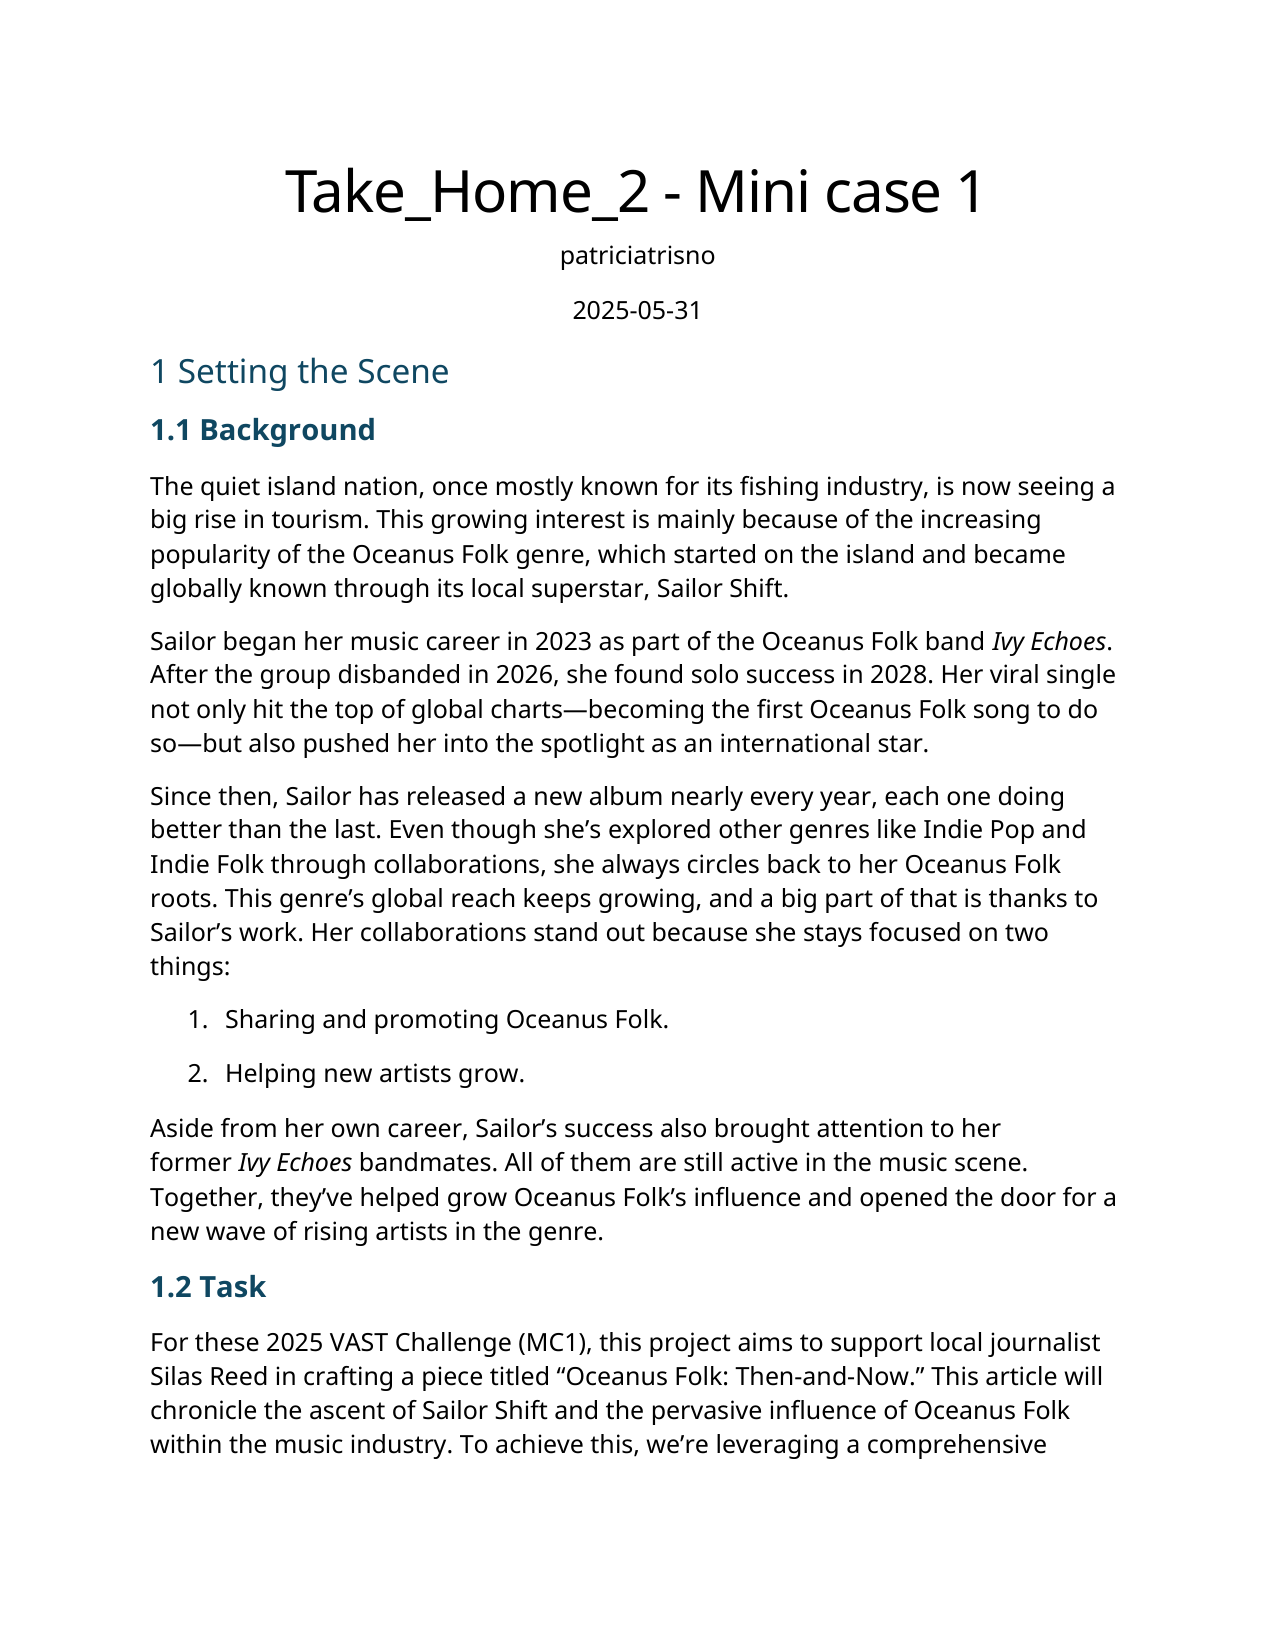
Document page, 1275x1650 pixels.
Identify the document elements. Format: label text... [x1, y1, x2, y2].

text patriciatrisno [150, 238, 1125, 272]
text Sailor began her music career in 2023 as part of the Oceanus Folk band Ivy Echoes. After the group disbanded in 2026, she found solo success in 2028. Her viral single not only hit the top of global charts—becoming the first Oceanus Folk song to do so—but also pushed her into the spotlight as an international star. [150, 623, 1125, 759]
subtitle 1.1 Background [150, 410, 1125, 449]
title Take_Home_2 - Mini case 1 [150, 150, 1125, 229]
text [150, 1324, 1125, 1461]
subtitle 1 Setting the Scene [150, 348, 1125, 393]
subtitle 1.2 Task [150, 1266, 1125, 1306]
list Sharing and promoting Oceanus Folk. [187, 1001, 1125, 1035]
text Aside from her own career, Sailor’s success also brought attention to her former Ivy Echoes bandmates. All of them are still active in the music scene. Together, they’ve helped grow Oceanus Folk’s influence and opened the door for a new wave of rising artists in the genre. [150, 1111, 1125, 1247]
list Helping new artists grow. [187, 1056, 1125, 1090]
text 2025-05-31 [150, 293, 1125, 327]
text Since then, Sailor has released a new album nearly every year, each one doing better than the last. Even though she’s explored other genres like Indie Pop and Indie Folk through collaborations, she always circles back to her Oceanus Folk roots. This genre’s global reach keeps growing, and a big part of that is thanks to Sailor’s work. Her collaborations stand out because she stays focused on two things: [150, 778, 1125, 982]
text The quiet island nation, once mostly known for its fishing industry, is now seeing a big rise in tourism. This growing interest is mainly because of the increasing popularity of the Oceanus Folk genre, which started on the island and became globally known through its local superstar, Sailor Shift. [150, 468, 1125, 604]
